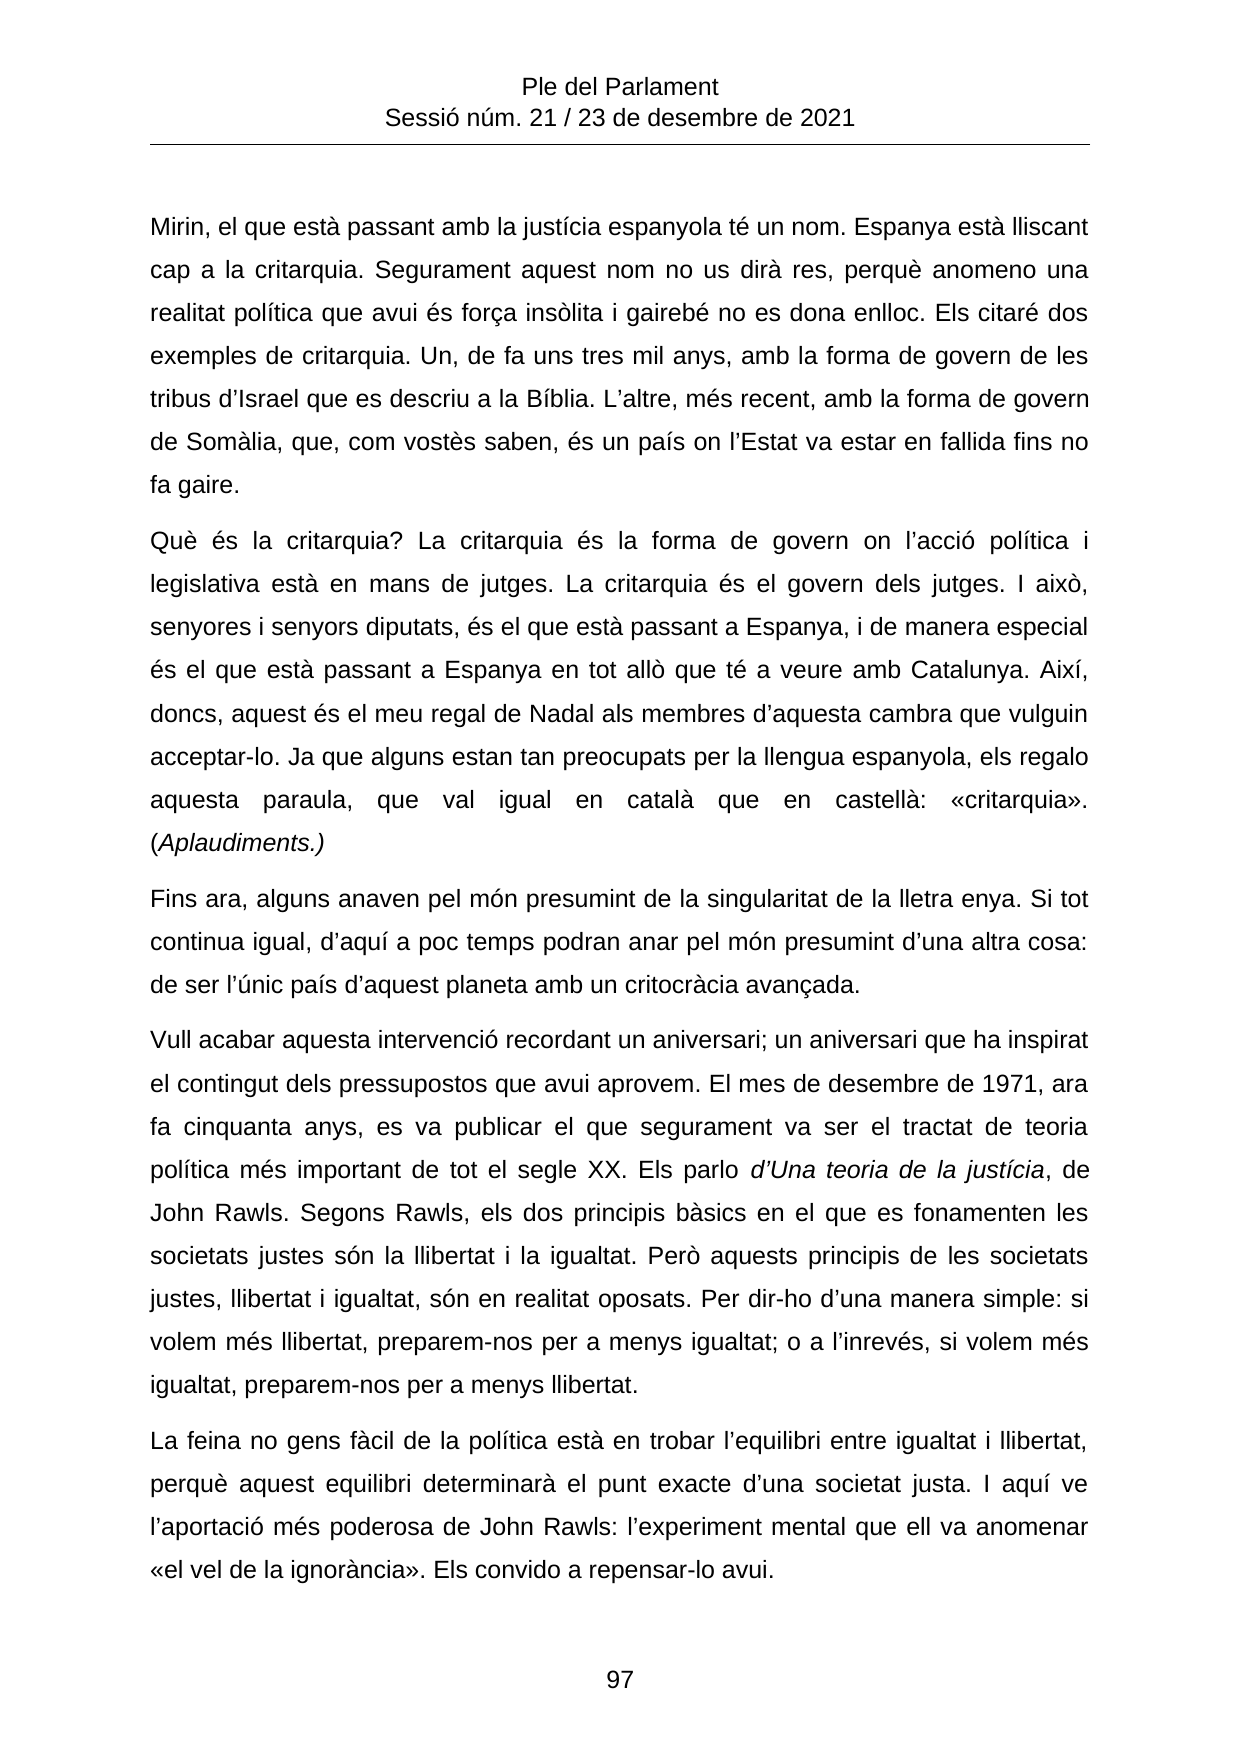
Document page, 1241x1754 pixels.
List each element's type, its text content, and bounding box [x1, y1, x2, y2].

text Vull acabar aquesta intervenció recordant un aniversari; un aniversari que ha inspirat el contingut dels pressupostos que avui aprovem. El mes de desembre de 1971, ara fa cinquanta anys, es va publicar el que segurament va ser el tractat de teoria política més important de tot el segle XX. Els parlo d’Una teoria de la justícia, de John Rawls. Segons Rawls, els dos principis bàsics en el que es fonamenten les societats justes són la llibertat i la igualtat. Però aquests principis de les societats justes, llibertat i igualtat, són en realitat oposats. Per dir-ho d’una manera simple: si volem més llibertat, preparem-nos per a menys igualtat; o a l’inrevés, si volem més igualtat, preparem-nos per a menys llibertat. [150, 1026, 1090, 1399]
text La feina no gens fàcil de la política està en trobar l’equilibri entre igualtat i llibertat, perquè aquest equilibri determinarà el punt exacte d’una societat justa. I aquí ve l’aportació més poderosa de John Rawls: l’experiment mental que ell va anomenar «el vel de la ignorància». Els convido a repensar-lo avui. [150, 1426, 1090, 1584]
text Fins ara, alguns anaven pel món presumint de la singularitat de la lletra enya. Si tot continua igual, d’aquí a poc temps podran anar pel món presumint d’una altra cosa: de ser l’únic país d’aquest planeta amb un critocràcia avançada. [150, 884, 1090, 999]
text Què és la critarquia? La critarquia és la forma de govern on l’acció política i legislativa està en mans de jutges. La critarquia és el govern dels jutges. I això, senyores i senyors diputats, és el que està passant a Espanya, i de manera especial és el que està passant a Espanya en tot allò que té a veure amb Catalunya. Així, doncs, aquest és el meu regal de Nadal als membres d’aquesta cambra que vulguin acceptar-lo. Ja que alguns estan tan preocupats per la llengua espanyola, els regalo aquesta paraula, que val igual en català que en castellà: «critarquia». (Aplaudiments.) [150, 526, 1090, 857]
text Mirin, el que està passant amb la justícia espanyola té un nom. Espanya està lliscant cap a la critarquia. Segurament aquest nom no us dirà res, perquè anomeno una realitat política que avui és força insòlita i gairebé no es dona enlloc. Els citaré dos exemples de critarquia. Un, de fa uns tres mil anys, amb la forma de govern de les tribus d’Israel que es descriu a la Bíblia. L’altre, més recent, amb la forma de govern de Somàlia, que, com vostès saben, és un país on l’Estat va estar en fallida fins no fa gaire. [150, 212, 1090, 499]
